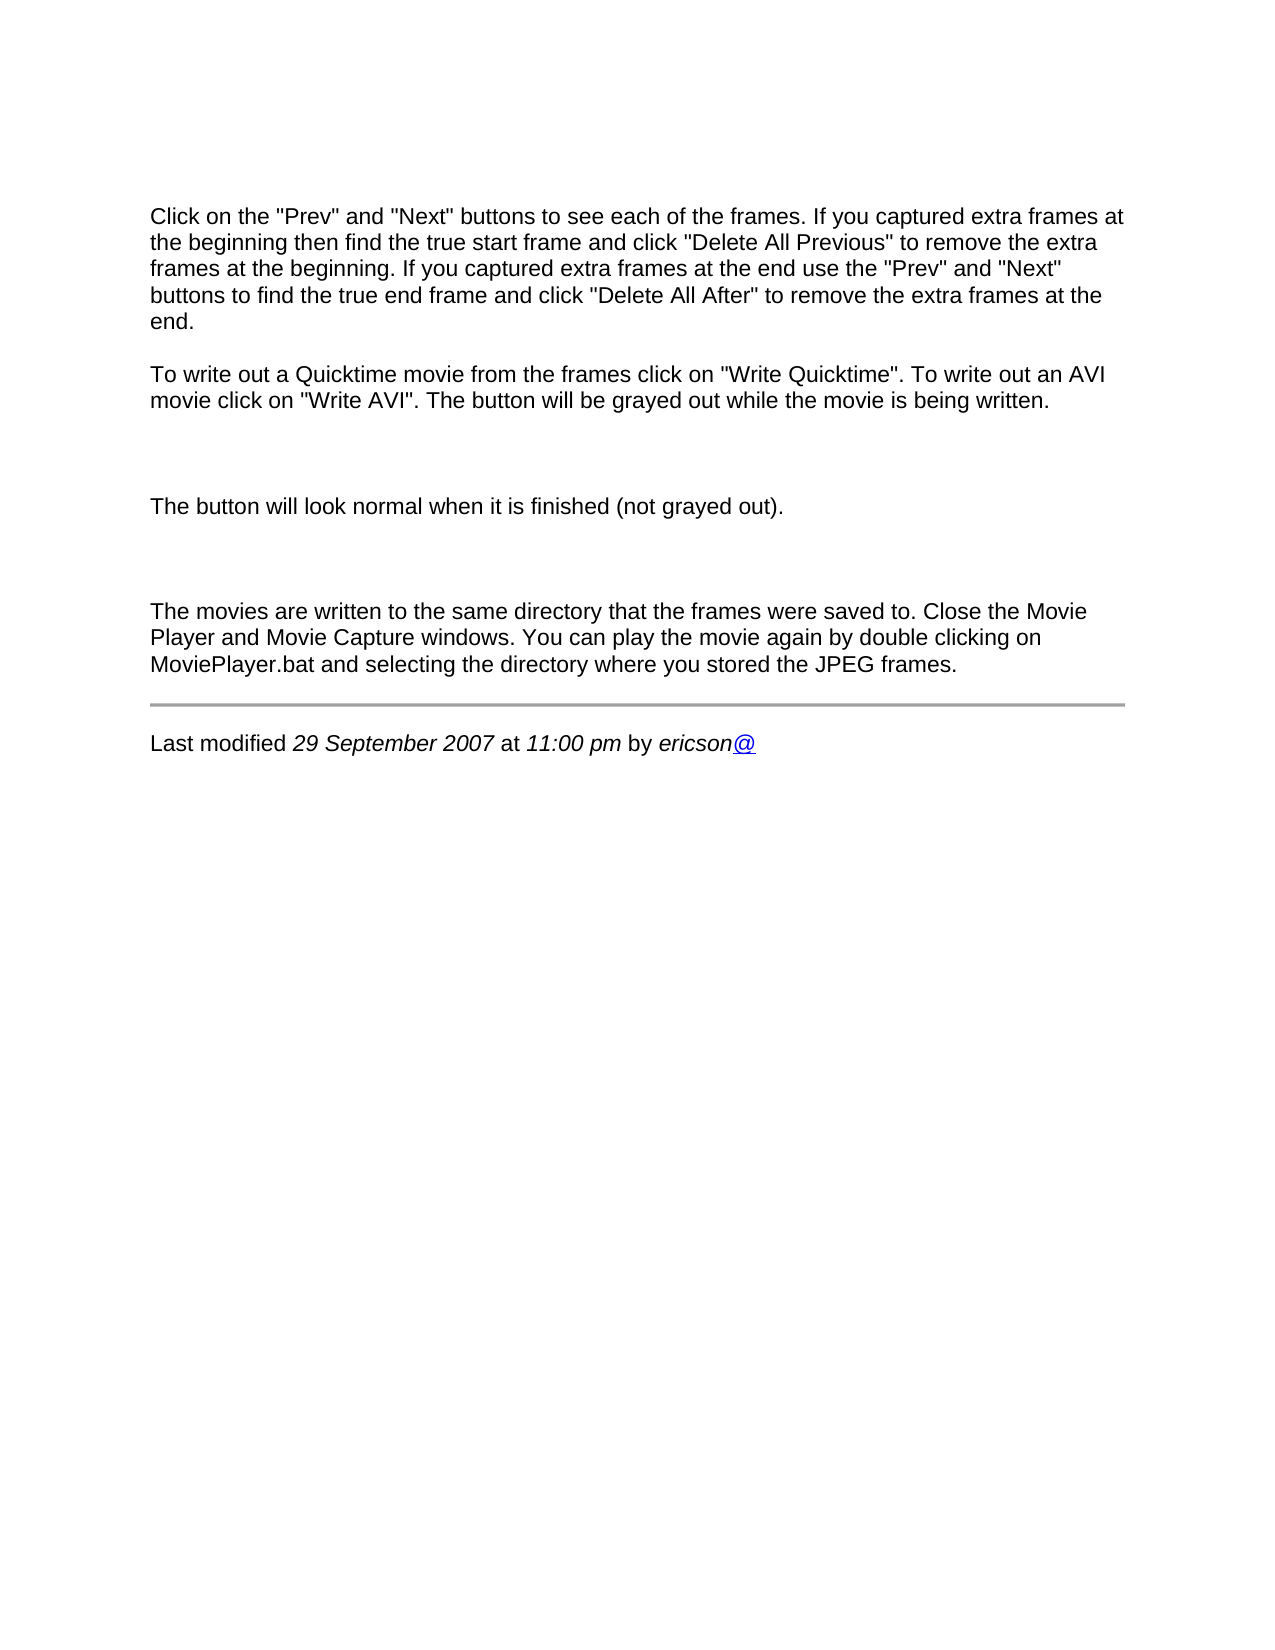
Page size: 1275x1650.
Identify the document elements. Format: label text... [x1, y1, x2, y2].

text Last modified 29 September 2007 at 11:00 pm by ericson@ [150, 707, 1125, 756]
text The button will look normal when it is finished (not grayed out). [150, 493, 1125, 519]
text To write out a Quicktime movie from the frames click on "Write Quicktime". To write out an AVI movie click on "Write AVI". The button will be grayed out while the movie is being written. [150, 361, 1125, 413]
text Click on the "Prev" and "Next" buttons to see each of the frames. If you captured extra frames at the beginning then find the true start frame and click "Delete All Previous" to remove the extra frames at the beginning. If you captured extra frames at the end use the "Prev" and "Next" buttons to find the true end frame and click "Delete All After" to remove the extra frames at the end. [150, 203, 1125, 334]
text The movies are written to the same directory that the frames were saved to. Close the Movie Player and Movie Capture windows. You can play the movie again by double clicking on MoviePlayer.bat and selecting the directory where you stored the JPEG frames. [150, 598, 1125, 677]
